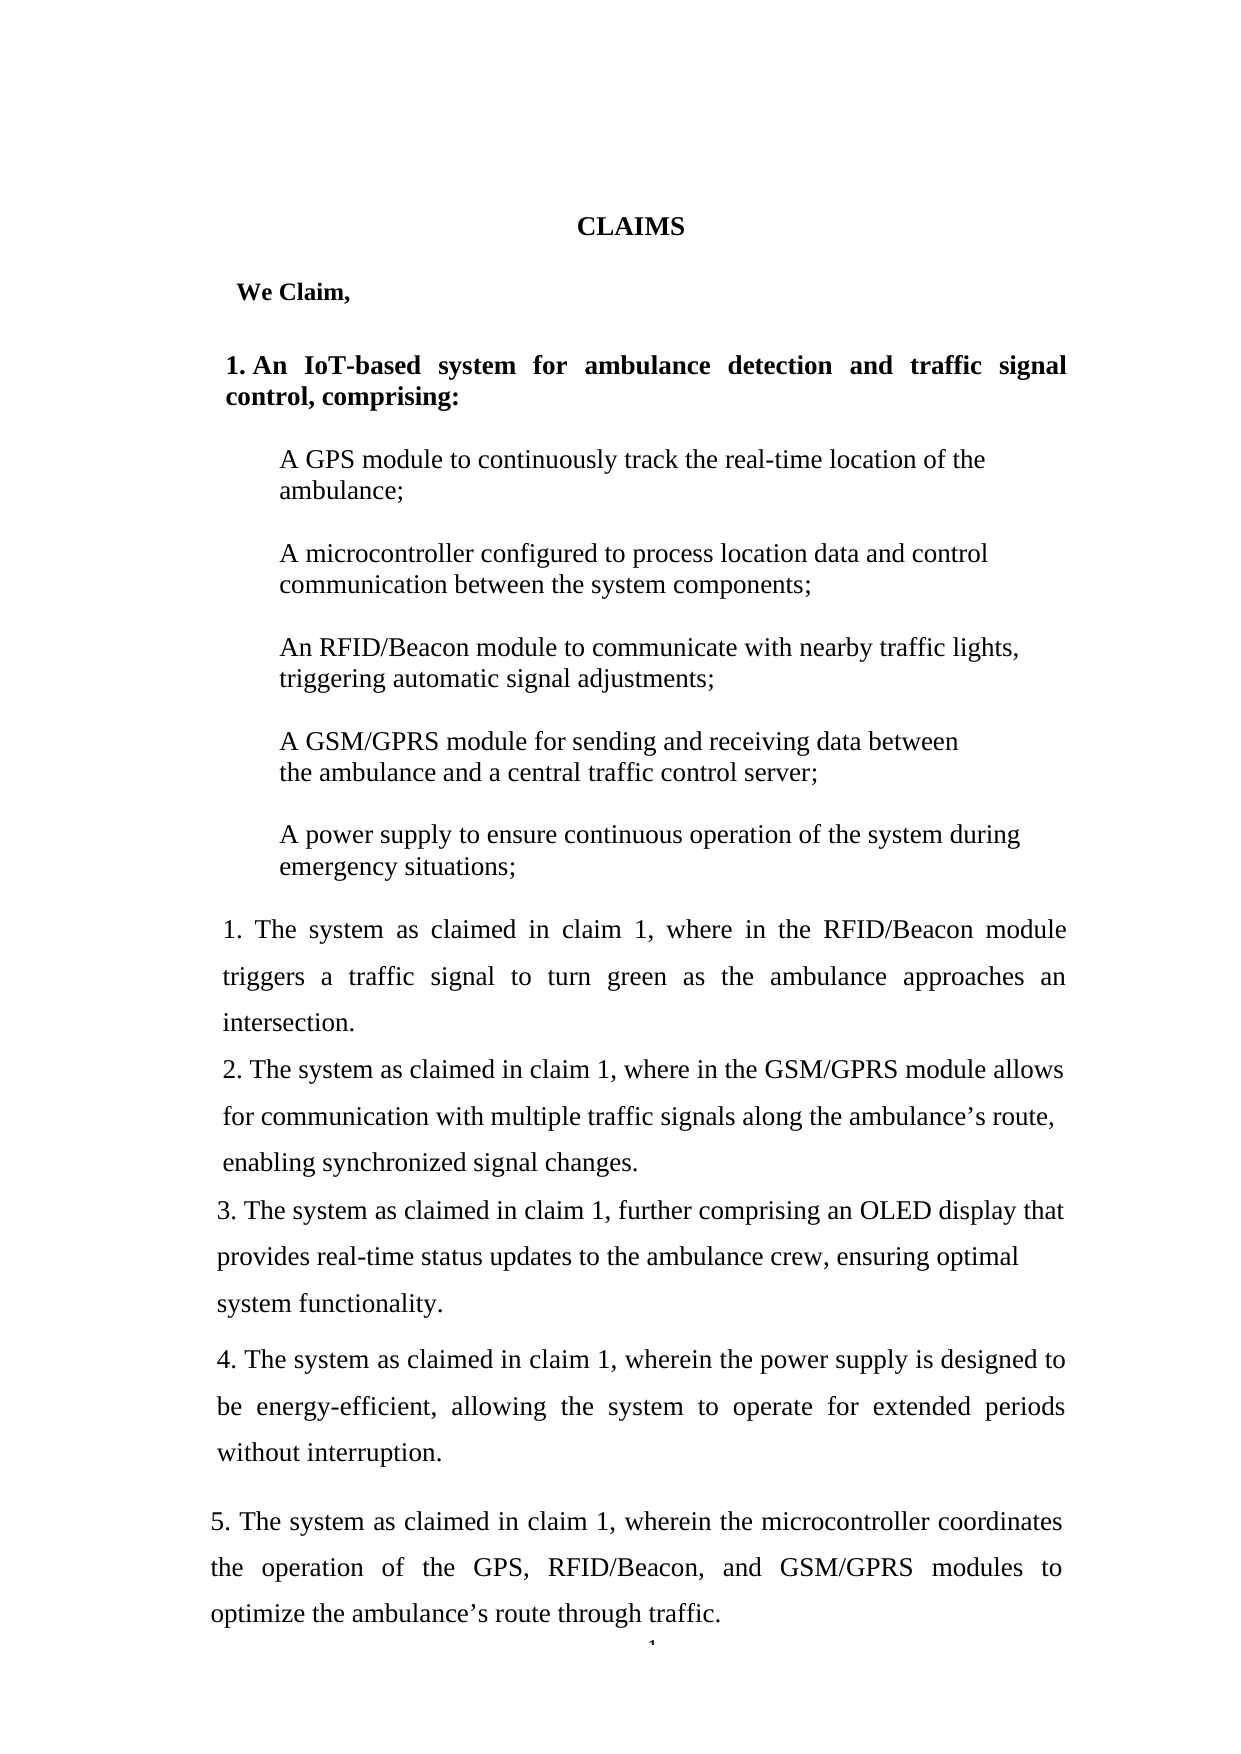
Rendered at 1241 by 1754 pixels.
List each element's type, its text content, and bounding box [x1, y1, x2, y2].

text A GPS module to continuously track the real-time location of the ambulance; [279, 443, 1055, 505]
subtitle CLAIMS [560, 210, 702, 242]
text A GSM/GPRS module for sending and receiving data between the ambulance and a central traffic control server; [279, 725, 976, 787]
list An IoT-based system for ambulance detection and traffic signal control, comprising: [225, 349, 1067, 411]
text We Claim, [236, 277, 1182, 306]
text 4. The system as claimed in claim 1, wherein the power supply is designed to be energy-efficient, allowing the system to operate for extended periods without interruption. [217, 1343, 1067, 1468]
text 2. The system as claimed in claim 1, where in the GSM/GPRS module allows for communication with multiple traffic signals along the ambulance’s route, enabling synchronized signal changes. [222, 1053, 1067, 1178]
text 1. The system as claimed in claim 1, where in the RFID/Beacon module triggers a traffic signal to turn green as the ambulance approaches an intersection. [222, 913, 1067, 1038]
text 5. The system as claimed in claim 1, wherein the microcontroller coordinates the operation of the GPS, RFID/Beacon, and GSM/GPRS modules to optimize the ambulance’s route through traffic. [210, 1505, 1063, 1628]
text A microcontroller configured to process location data and control communication between the system components; [279, 537, 1055, 599]
text 3. The system as claimed in claim 1, further comprising an OLED display that provides real-time status updates to the ambulance crew, ensuring optimal system functionality. [217, 1194, 1067, 1318]
text An RFID/Beacon module to communicate with nearby traffic lights, triggering automatic signal adjustments; [279, 631, 1060, 693]
text A power supply to ensure continuous operation of the system during emergency situations; [279, 818, 1057, 881]
